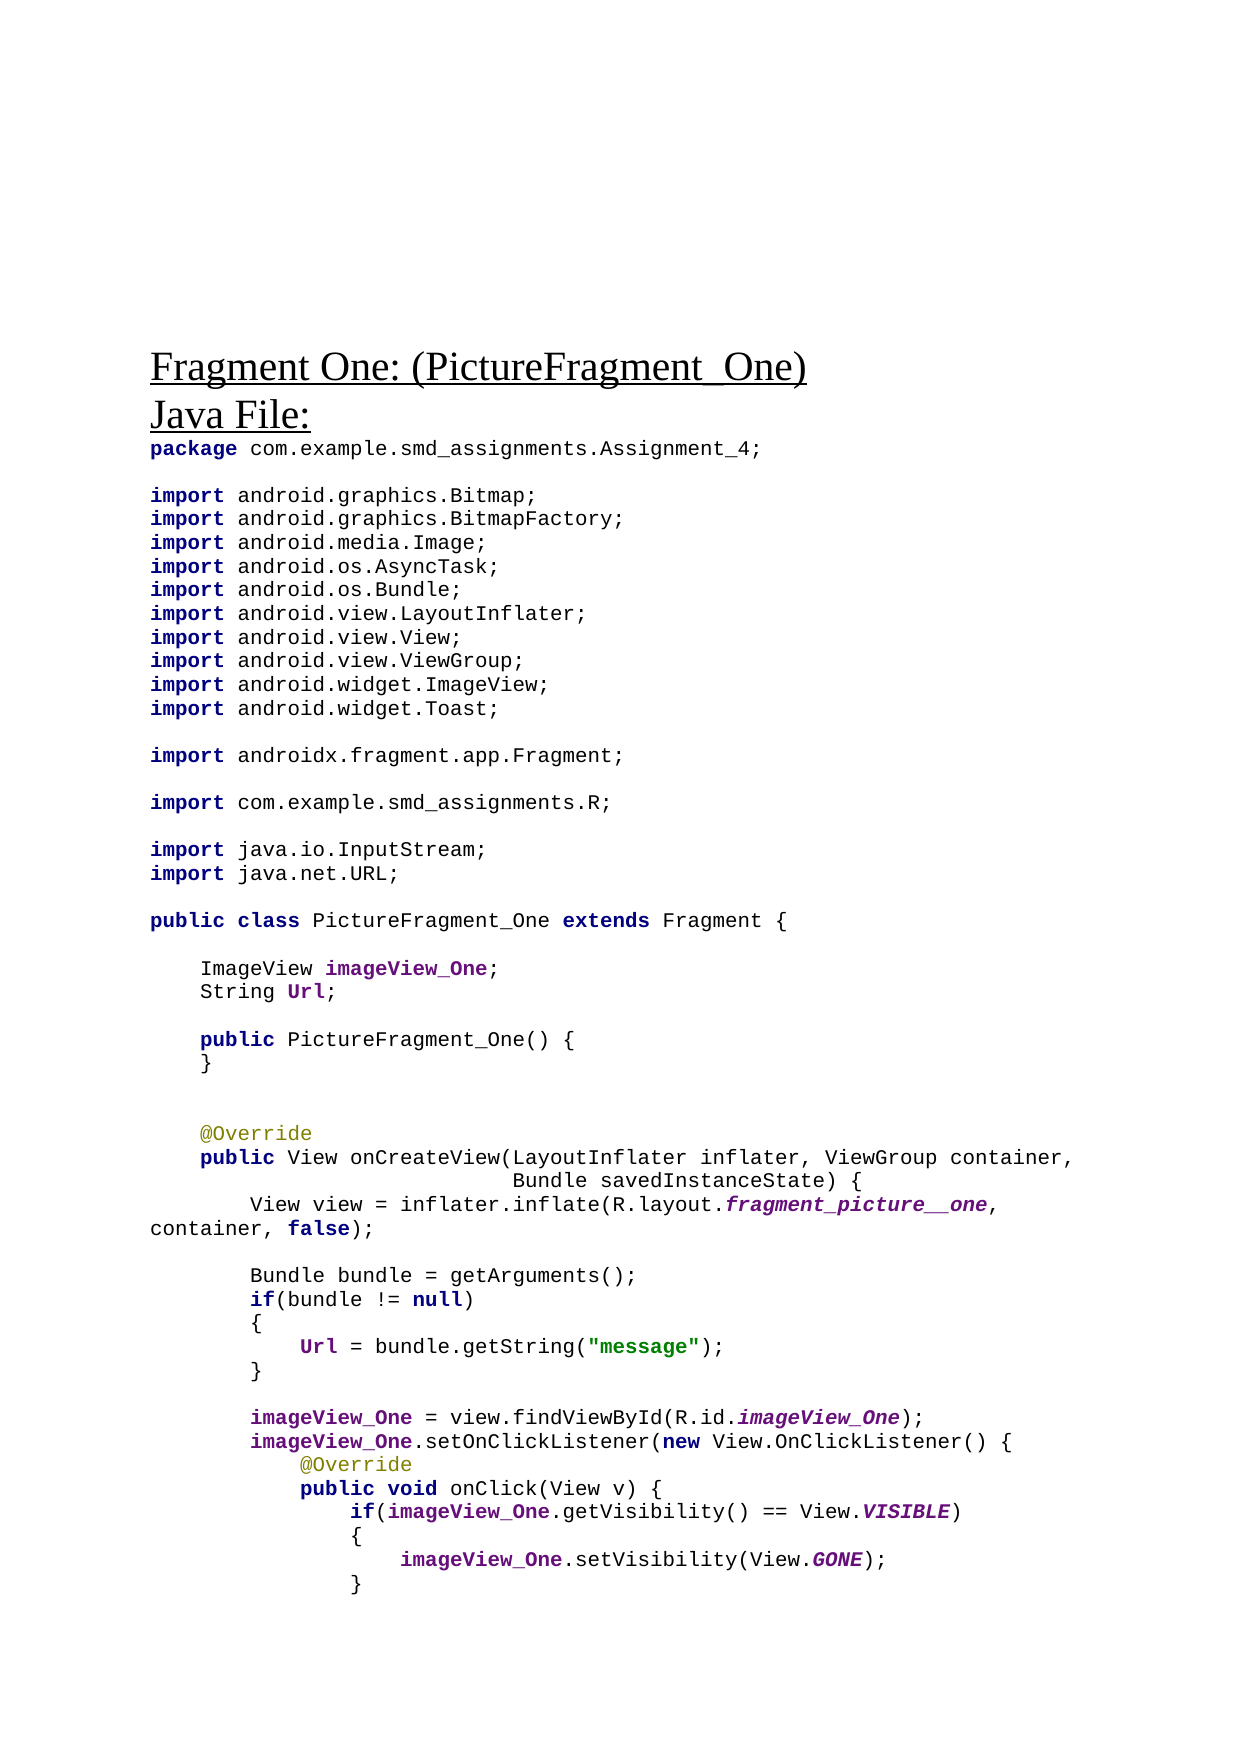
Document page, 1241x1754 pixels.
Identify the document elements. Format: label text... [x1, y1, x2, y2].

text Java File: [150, 389, 1090, 437]
text Fragment One: (PictureFragment_One) [150, 342, 1090, 389]
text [150, 437, 1090, 1596]
